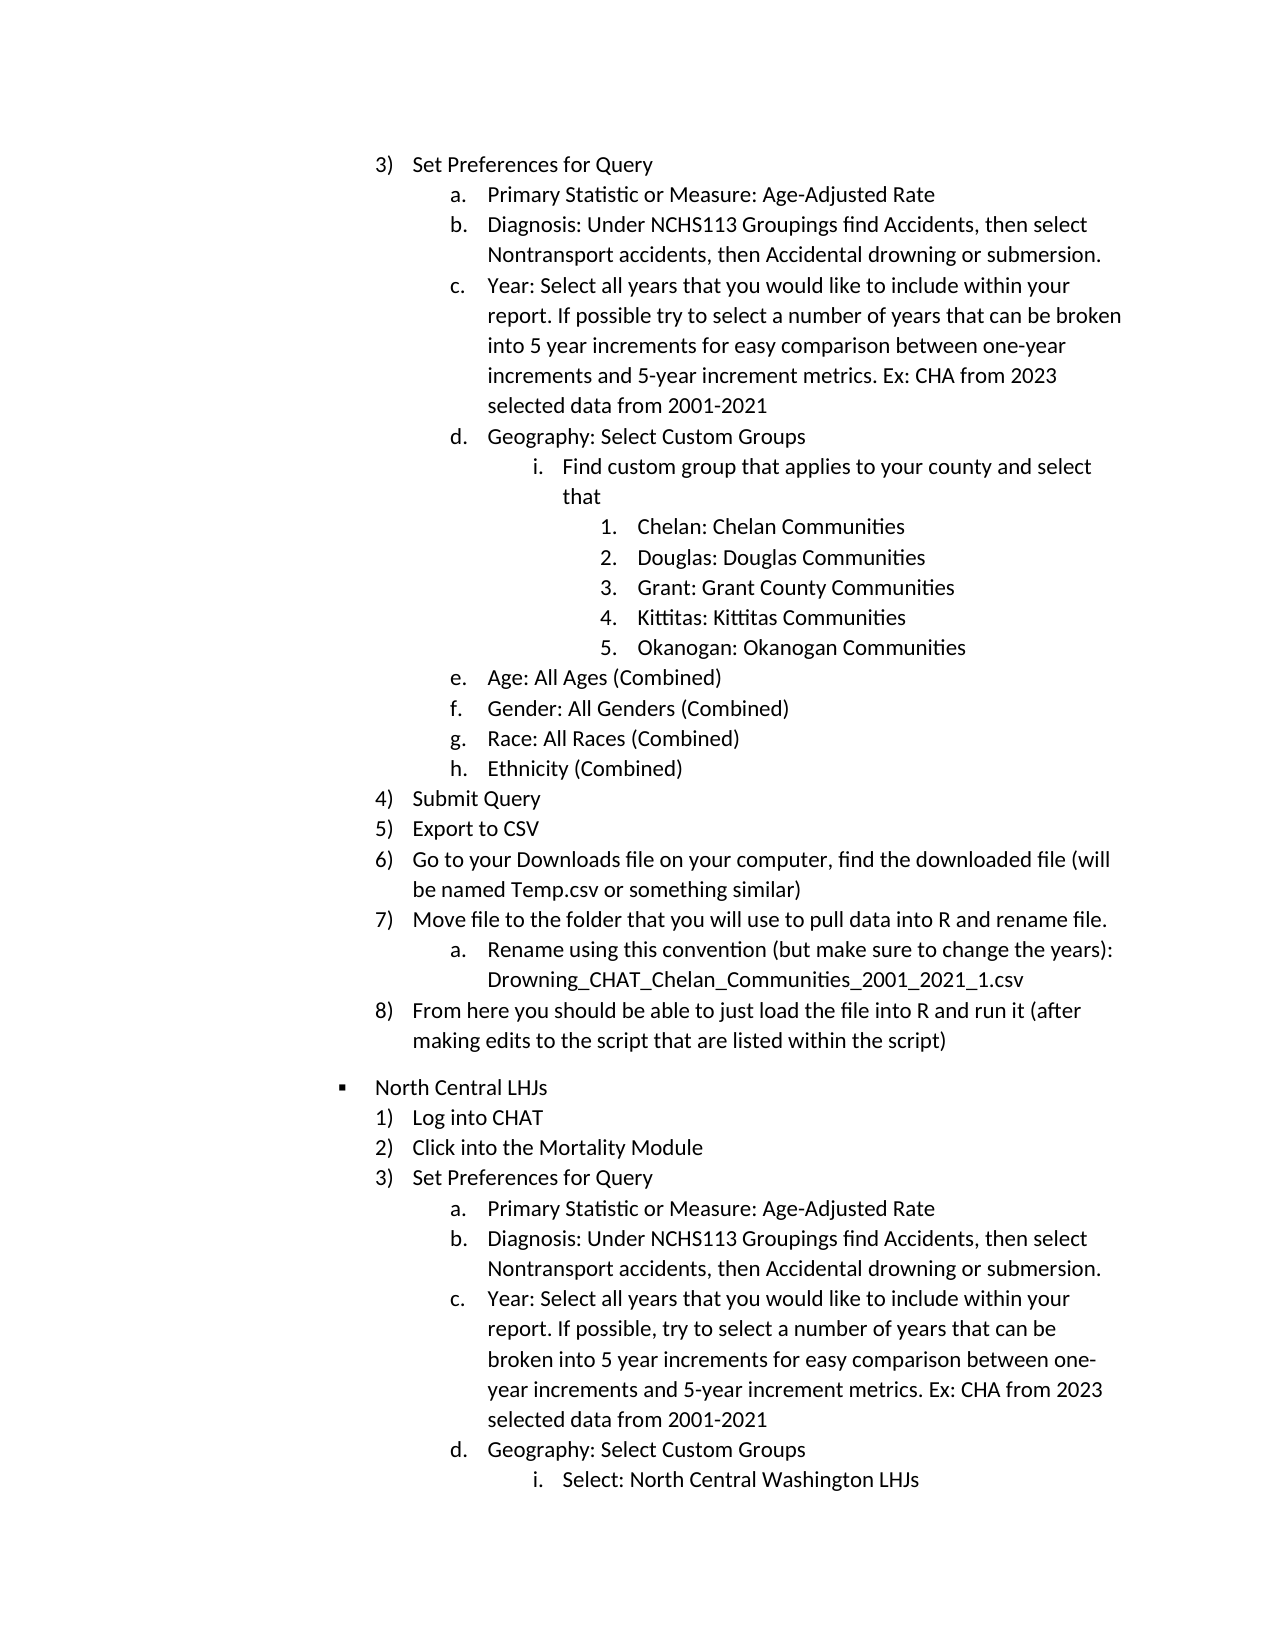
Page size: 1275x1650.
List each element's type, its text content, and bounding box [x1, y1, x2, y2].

list Select: North Central Washington LHJs [544, 1466, 1125, 1494]
list Move file to the folder that you will use to pull data into R and rename file. [375, 905, 1125, 933]
list Set Preferences for Query [375, 150, 1125, 178]
subtitle North Central LHJs [337, 1073, 1125, 1101]
list Primary Statistic or Measure: Age-Adjusted Rate [450, 1194, 1125, 1222]
list Diagnosis: Under NCHS113 Groupings find Accidents, then select Nontransport accidents, then Accidental drowning or submersion. [450, 210, 1125, 269]
list From here you should be able to just load the file into R and run it (after making edits to the script that are listed within the script) [375, 996, 1125, 1054]
list Set Preferences for Query [375, 1163, 1125, 1192]
list Geography: Select Custom Groups [450, 1435, 1125, 1463]
list Click into the Mortality Module [375, 1133, 1125, 1161]
list Log into CHAT [375, 1103, 1125, 1131]
list Age: All Ages (Combined) [450, 663, 1125, 692]
list Rename using this convention (but make sure to change the years): Drowning_CHAT_Chelan_Communities_2001_2021_1.csv [450, 935, 1125, 994]
list Douglas: Douglas Communities [600, 543, 1125, 571]
list Primary Statistic or Measure: Age-Adjusted Rate [450, 180, 1125, 208]
list Submit Query [375, 784, 1125, 812]
list Ethnicity (Combined) [450, 754, 1125, 782]
list Find custom group that applies to your county and select that [544, 452, 1125, 510]
list Diagnosis: Under NCHS113 Groupings find Accidents, then select Nontransport accidents, then Accidental drowning or submersion. [450, 1224, 1125, 1282]
list Year: Select all years that you would like to include within your report. If possible try to select a number of years that can be broken into 5 year increments for easy comparison between one-year increments and 5-year increment metrics. Ex: CHA from 2023 selected data from 2001-2021 [450, 271, 1125, 420]
list Year: Select all years that you would like to include within your report. If possible, try to select a number of years that can be broken into 5 year increments for easy comparison between one-year increments and 5-year increment metrics. Ex: CHA from 2023 selected data from 2001-2021 [450, 1284, 1125, 1433]
list Chelan: Chelan Communities [600, 512, 1125, 541]
list Okanogan: Okanogan Communities [600, 633, 1125, 661]
list Race: All Races (Combined) [450, 724, 1125, 752]
list Grant: Grant County Communities [600, 573, 1125, 601]
list Geography: Select Custom Groups [450, 422, 1125, 450]
list Go to your Downloads file on your computer, find the downloaded file (will be named Temp.csv or something similar) [375, 845, 1125, 903]
list Export to CSV [375, 814, 1125, 843]
list Gender: All Genders (Combined) [450, 694, 1125, 722]
list Kittitas: Kittitas Communities [600, 603, 1125, 631]
